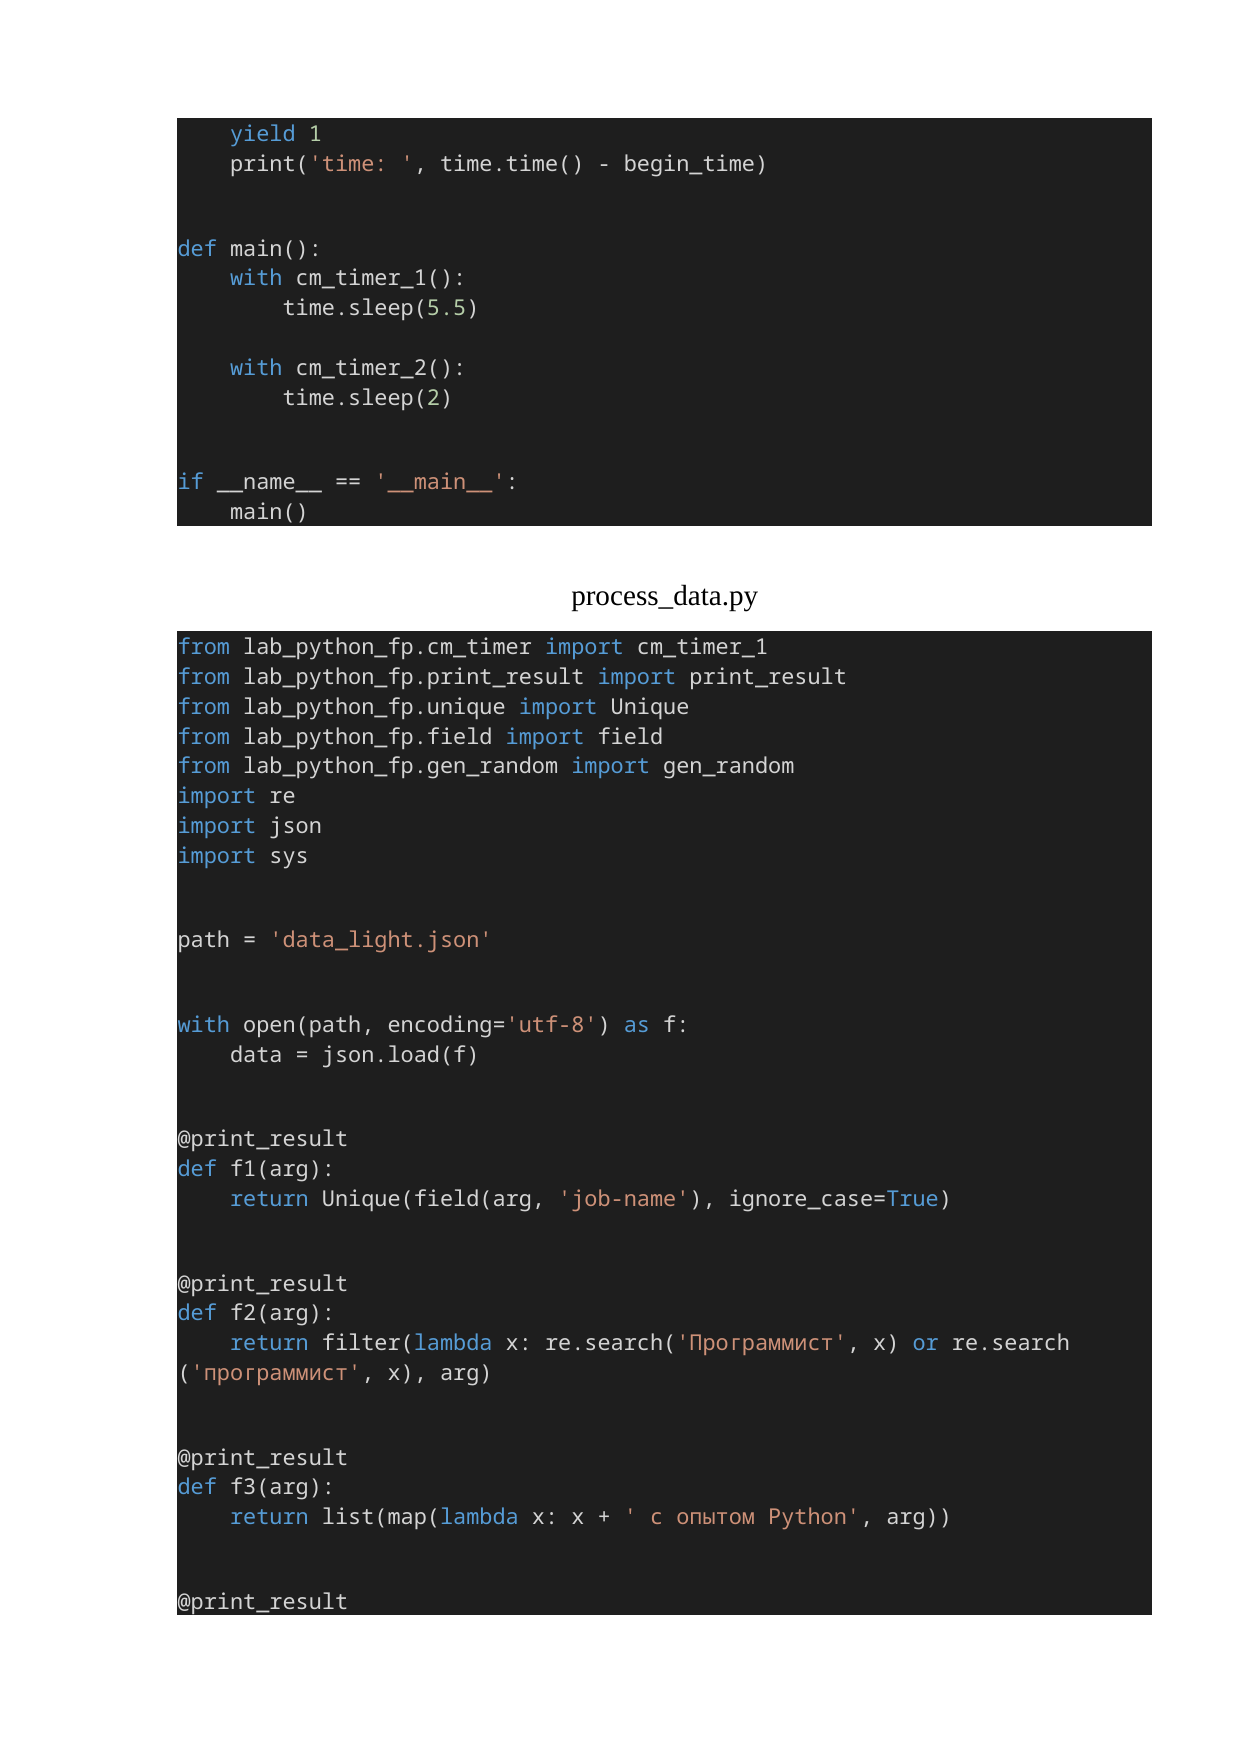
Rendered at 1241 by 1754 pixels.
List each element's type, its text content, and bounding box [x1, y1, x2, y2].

text if __name__ == '__main__': [177, 466, 1152, 496]
text @print_result [177, 1123, 1152, 1153]
text import re [177, 780, 1152, 810]
text def main(): [177, 232, 1152, 262]
text return list(map(lambda x: x + ' с опытом Python', arg)) [177, 1501, 1152, 1531]
text process_data.py [177, 578, 1152, 612]
text from lab_python_fp.print_result import print_result [177, 661, 1152, 691]
text from lab_python_fp.gen_random import gen_random [177, 750, 1152, 780]
text from lab_python_fp.unique import Unique [177, 691, 1152, 721]
text from lab_python_fp.field import field [177, 721, 1152, 750]
text def f2(arg): [177, 1297, 1152, 1327]
text with cm_timer_1(): [177, 262, 1152, 292]
text with open(path, encoding='utf-8') as f: [177, 1009, 1152, 1039]
text path = 'data_light.json' [177, 924, 1152, 954]
text return filter(lambda x: re.search('Программист', x) or re.search('программист', x), arg) [177, 1327, 1152, 1387]
text @print_result [177, 1267, 1152, 1297]
text from lab_python_fp.cm_timer import cm_timer_1 [177, 631, 1152, 661]
text @print_result [177, 1441, 1152, 1471]
text import json [177, 810, 1152, 840]
text main() [177, 496, 1152, 526]
text return Unique(field(arg, 'job-name'), ignore_case=True) [177, 1183, 1152, 1213]
text yield 1 [177, 118, 1152, 148]
text @print_result [177, 1586, 1152, 1615]
text import sys [177, 840, 1152, 869]
text data = json.load(f) [177, 1039, 1152, 1068]
text with cm_timer_2(): [177, 352, 1152, 381]
text def f3(arg): [177, 1471, 1152, 1501]
text time.sleep(2) [177, 381, 1152, 411]
text print('time: ', time.time() - begin_time) [177, 148, 1152, 178]
text def f1(arg): [177, 1153, 1152, 1183]
text time.sleep(5.5) [177, 292, 1152, 322]
